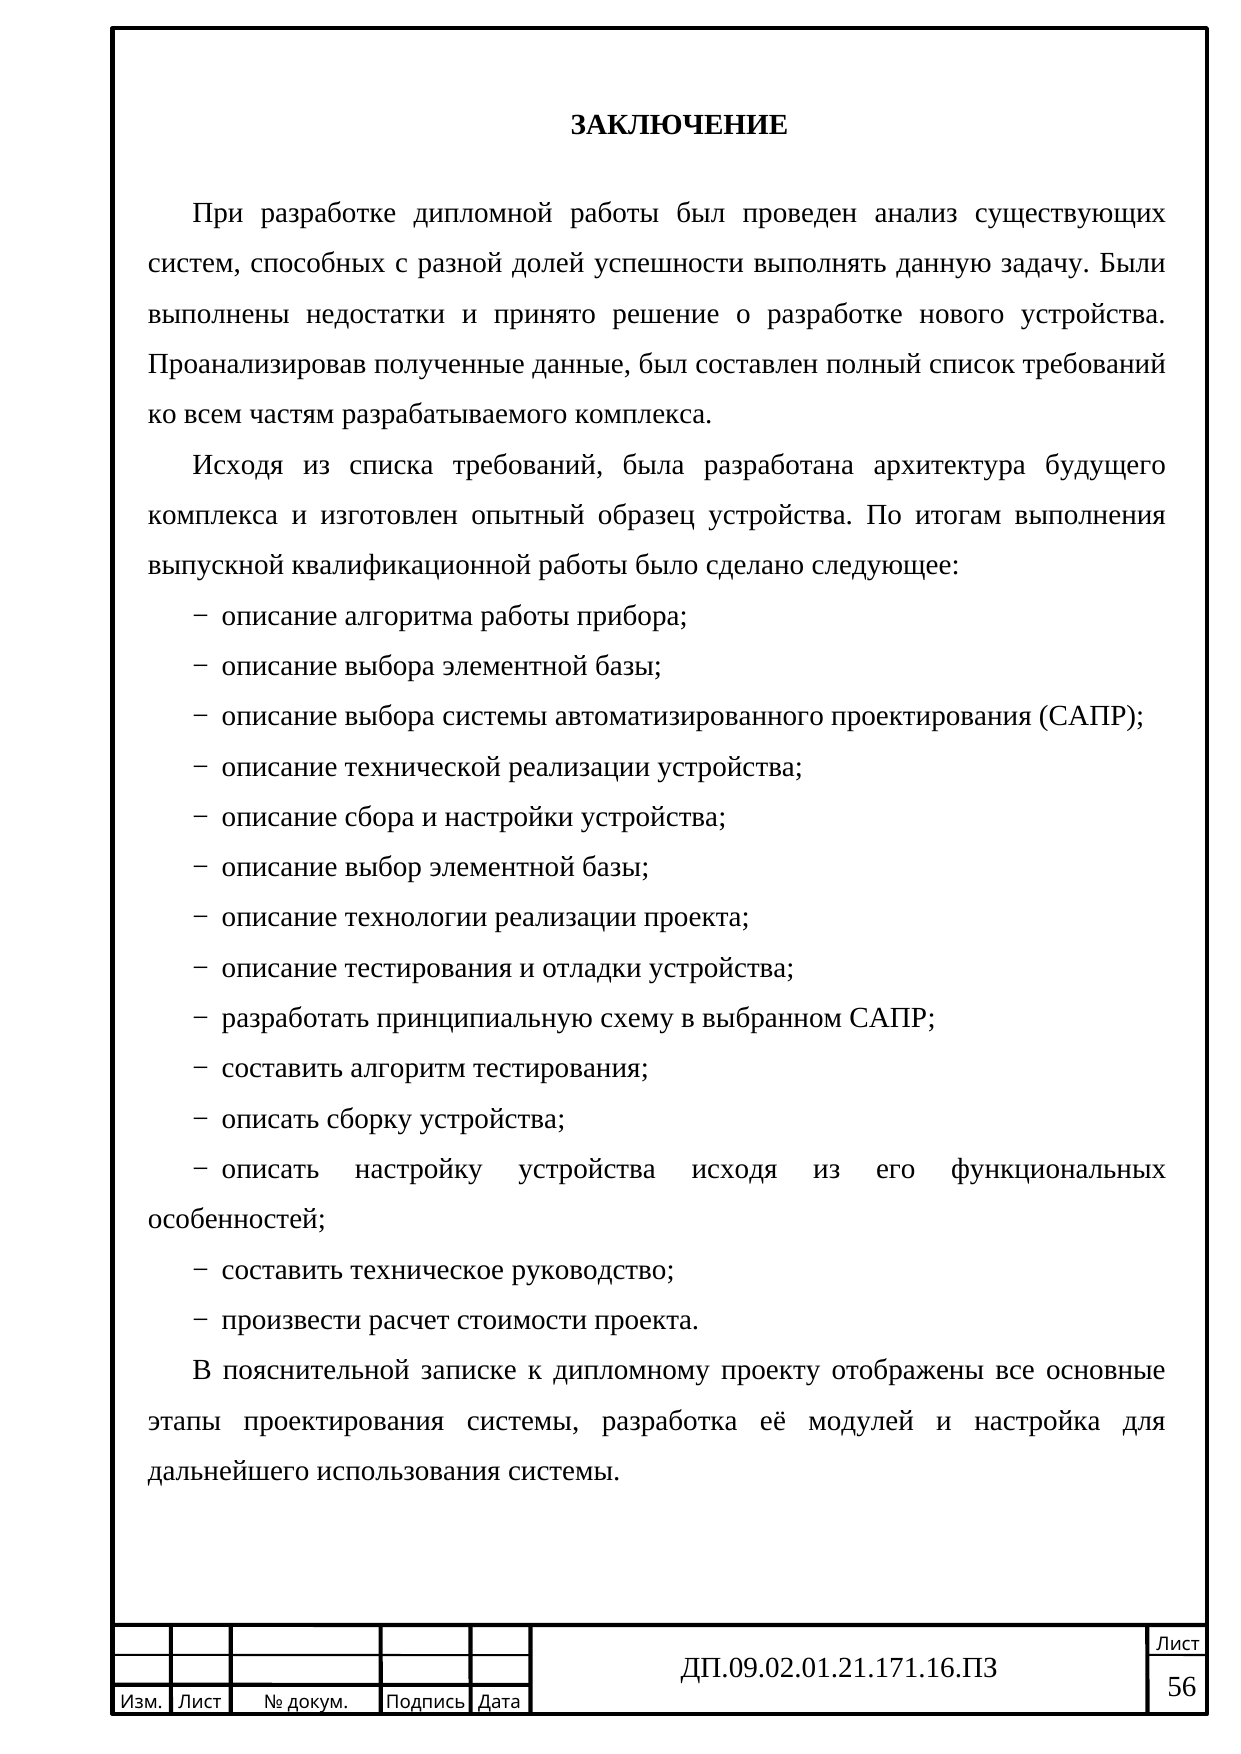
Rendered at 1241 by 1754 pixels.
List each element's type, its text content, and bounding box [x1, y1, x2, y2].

list описание выбора системы автоматизированного проектирования (САПР); [148, 698, 1167, 732]
list описание выбор элементной базы; [148, 849, 1167, 883]
list описание выбора элементной базы; [148, 648, 1167, 682]
list При разработке дипломной работы был проведен анализ существующих систем, способных с разной долей успешности выполнять данную задачу. Были выполнены недостатки и принято решение о разработке нового устройства. Проанализировав полученные данные, был составлен полный список требований ко всем частям разрабатываемого комплекса. [148, 195, 1167, 430]
list описание сбора и настройки устройства; [148, 799, 1167, 832]
list составить техническое руководство; [148, 1252, 1167, 1285]
list описание алгоритма работы прибора; [148, 598, 1167, 631]
list описать настройку устройства исходя из его функциональных особенностей; [148, 1151, 1167, 1235]
list описание тестирования и отладки устройства; [148, 950, 1167, 983]
list описать сборку устройства; [148, 1101, 1167, 1134]
list произвести расчет стоимости проекта. [148, 1302, 1167, 1336]
list описание технологии реализации проекта; [148, 899, 1167, 933]
list составить алгоритм тестирования; [148, 1051, 1167, 1084]
list разработать принципиальную схему в выбранном САПР; [148, 1000, 1167, 1034]
list описание технической реализации устройства; [148, 749, 1167, 782]
list В пояснительной записке к дипломному проекту отображены все основные этапы проектирования системы, разработка её модулей и настройка для дальнейшего использования системы. [148, 1352, 1167, 1487]
text ЗАКЛЮЧЕНИЕ [148, 107, 1167, 141]
list Исходя из списка требований, была разработана архитектура будущего комплекса и изготовлен опытный образец устройства. По итогам выполнения выпускной квалификационной работы было сделано следующее: [148, 447, 1167, 581]
